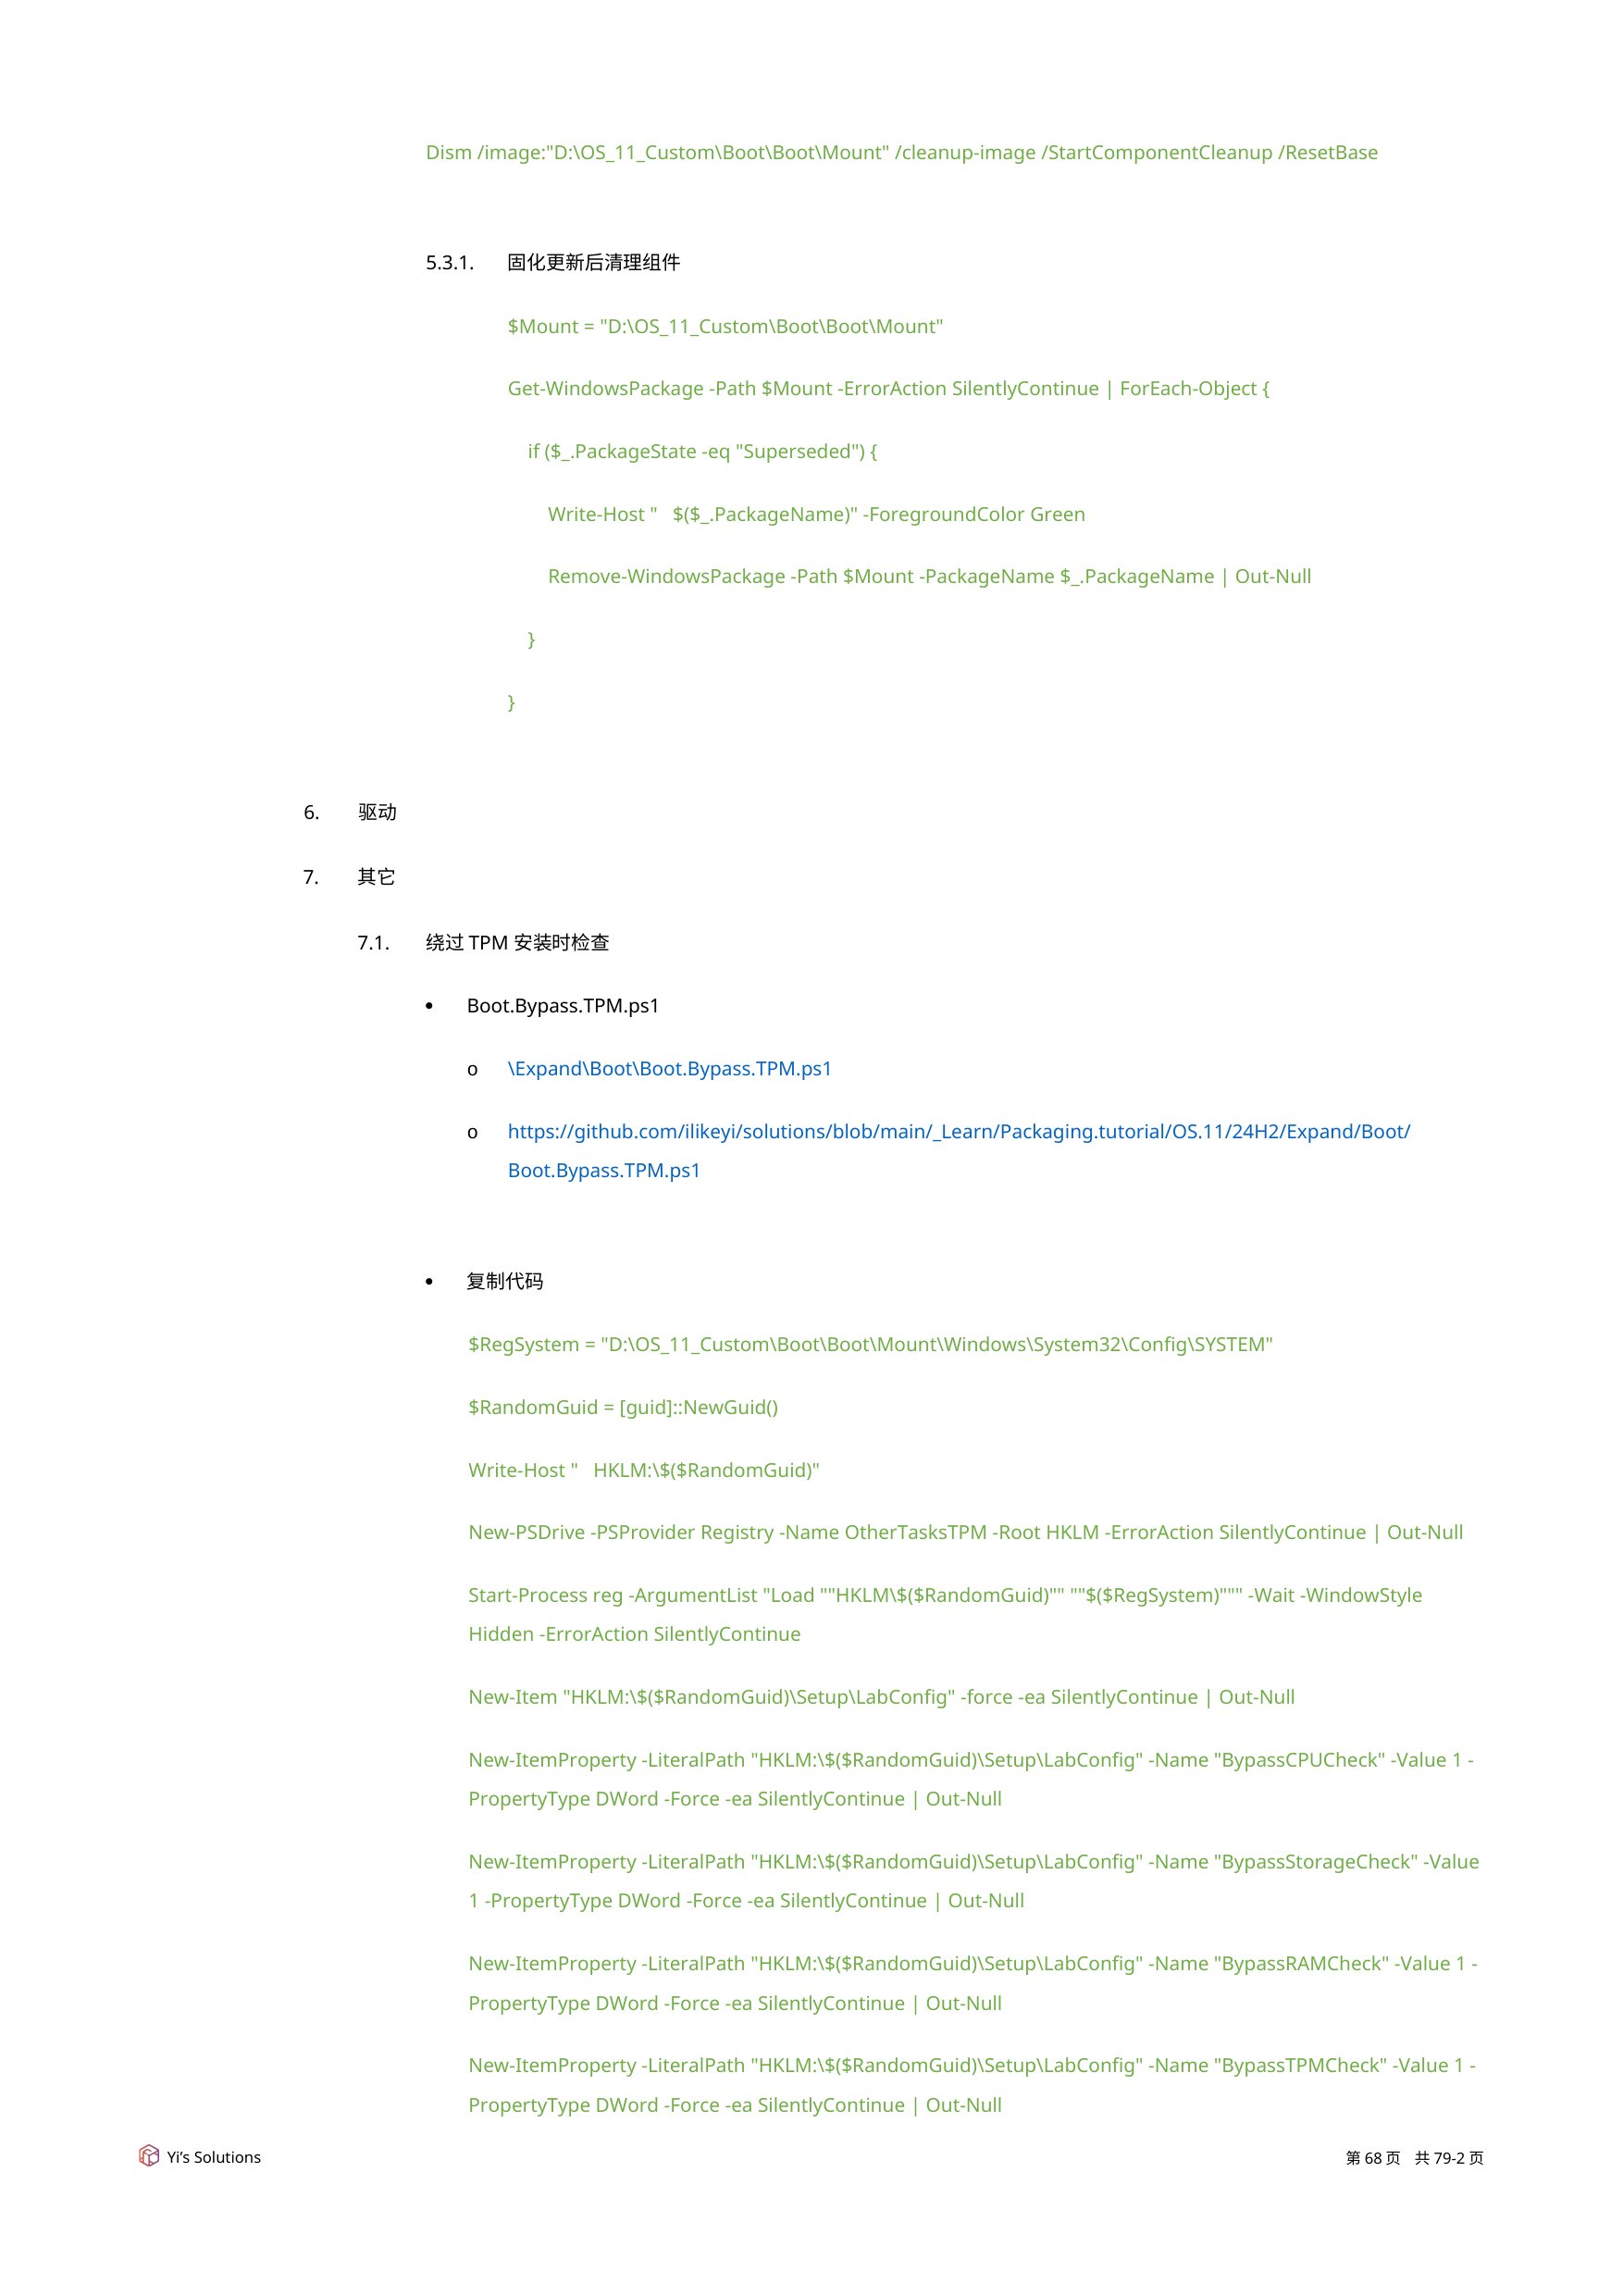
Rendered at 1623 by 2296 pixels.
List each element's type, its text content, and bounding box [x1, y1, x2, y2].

text Get-WindowsPackage -Path $Mount -ErrorAction SilentlyContinue | ForEach-Object { [508, 376, 1484, 402]
text if ($_.PackageState -eq "Superseded") { [508, 438, 1484, 465]
text New-Item "HKLM:\$($RandomGuid)\Setup\LabConfig" -force -ea SilentlyContinue | Out-Null [468, 1683, 1484, 1710]
text New-ItemProperty -LiteralPath "HKLM:\$($RandomGuid)\Setup\LabConfig" -Name "BypassTPMCheck" -Value 1 -PropertyType DWord -Force -ea SilentlyContinue | Out-Null [468, 2052, 1484, 2117]
text New-ItemProperty -LiteralPath "HKLM:\$($RandomGuid)\Setup\LabConfig" -Name "BypassRAMCheck" -Value 1 -PropertyType DWord -Force -ea SilentlyContinue | Out-Null [468, 1950, 1484, 2016]
text Write-Host " $($_.PackageName)" -ForegroundColor Green [508, 501, 1484, 527]
subtitle 驱动 [304, 797, 1484, 825]
text $RandomGuid = [guid]::NewGuid() [468, 1394, 1484, 1420]
text Remove-WindowsPackage -Path $Mount -PackageName $_.PackageName | Out-Null [508, 563, 1484, 590]
list \Expand\Boot\Boot.Bypass.TPM.ps1 [466, 1055, 1484, 1082]
text Start-Process reg -ArgumentList "Load ""HKLM\$($RandomGuid)"" ""$($RegSystem)""" -Wait -WindowStyle Hidden -ErrorAction SilentlyContinue [468, 1582, 1484, 1647]
list 复制代码 [426, 1266, 1484, 1294]
text $RegSystem = "D:\OS_11_Custom\Boot\Boot\Mount\Windows\System32\Config\SYSTEM" [468, 1331, 1484, 1358]
text } [508, 626, 1484, 652]
text Dism /image:"D:\OS_11_Custom\Boot\Boot\Mount" /cleanup-image /StartComponentCleanup /ResetBase [426, 139, 1484, 165]
picture [139, 2144, 159, 2166]
text } [508, 689, 1484, 714]
list https://github.com/ilikeyi/solutions/blob/main/_Learn/Packaging.tutorial/OS.11/24H2/Expand/Boot/Boot.Bypass.TPM.ps1 [466, 1118, 1484, 1184]
subtitle 固化更新后清理组件 [426, 248, 1484, 276]
text Write-Host " HKLM:\$($RandomGuid)" [468, 1457, 1484, 1483]
list Boot.Bypass.TPM.ps1 [426, 992, 1484, 1019]
text New-ItemProperty -LiteralPath "HKLM:\$($RandomGuid)\Setup\LabConfig" -Name "BypassStorageCheck" -Value 1 -PropertyType DWord -Force -ea SilentlyContinue | Out-Null [468, 1848, 1484, 1914]
subtitle 其它 [303, 863, 1484, 890]
text New-ItemProperty -LiteralPath "HKLM:\$($RandomGuid)\Setup\LabConfig" -Name "BypassCPUCheck" -Value 1 -PropertyType DWord -Force -ea SilentlyContinue | Out-Null [468, 1746, 1484, 1812]
subtitle 绕过 TPM 安装时检查 [357, 927, 1484, 955]
text New-PSDrive -PSProvider Registry -Name OtherTasksTPM -Root HKLM -ErrorAction SilentlyContinue | Out-Null [468, 1519, 1484, 1545]
text $Mount = "D:\OS_11_Custom\Boot\Boot\Mount" [508, 313, 1484, 339]
